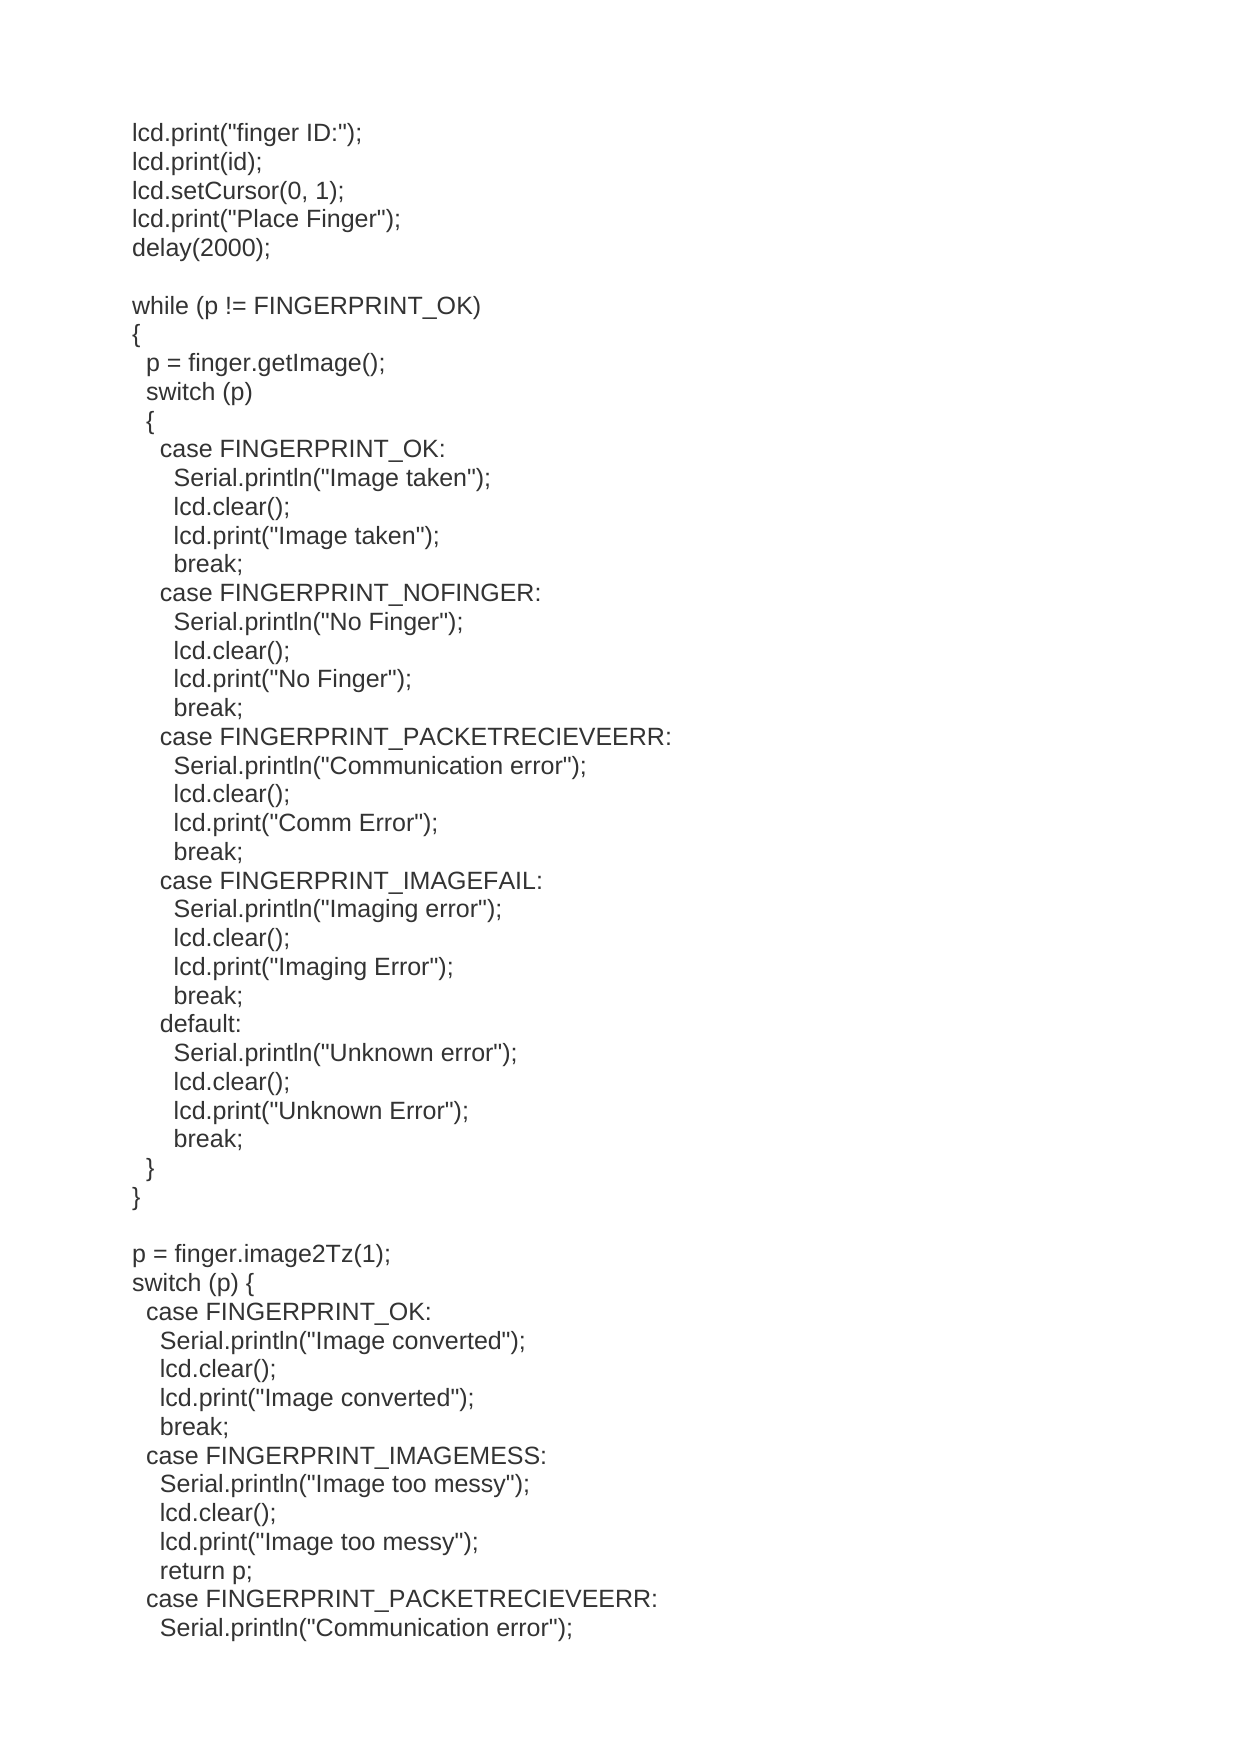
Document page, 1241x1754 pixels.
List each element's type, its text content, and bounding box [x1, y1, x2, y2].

text case FINGERPRINT_NOFINGER: [118, 578, 1181, 607]
text lcd.clear(); [118, 779, 1181, 808]
text switch (p) [118, 377, 1181, 406]
text p = finger.image2Tz(1); [118, 1239, 1181, 1268]
text lcd.print("No Finger"); [118, 664, 1181, 693]
text case FINGERPRINT_IMAGEFAIL: [118, 866, 1181, 894]
text while (p != FINGERPRINT_OK) [118, 291, 1181, 319]
text lcd.print(id); [118, 147, 1181, 176]
text case FINGERPRINT_IMAGEMESS: [118, 1441, 1181, 1469]
text break; [118, 693, 1181, 722]
text case FINGERPRINT_OK: [118, 1297, 1181, 1326]
text } [118, 1182, 1181, 1211]
text lcd.print("Unknown Error"); [118, 1096, 1181, 1124]
text lcd.print("Place Finger"); [118, 204, 1181, 233]
text Serial.println("No Finger"); [118, 607, 1181, 636]
text lcd.setCursor(0, 1); [118, 176, 1181, 204]
text lcd.clear(); [118, 1498, 1181, 1527]
text lcd.clear(); [118, 1067, 1181, 1096]
text lcd.print("Comm Error"); [118, 808, 1181, 837]
text break; [118, 981, 1181, 1009]
text lcd.print("finger ID:"); [118, 118, 1181, 147]
text break; [118, 1412, 1181, 1441]
text Serial.println("Image too messy"); [118, 1469, 1181, 1498]
text lcd.clear(); [118, 1354, 1181, 1383]
text { [118, 319, 1181, 348]
text Serial.println("Image converted"); [118, 1326, 1181, 1354]
text lcd.clear(); [118, 492, 1181, 521]
text lcd.print("Image taken"); [118, 521, 1181, 549]
text case FINGERPRINT_PACKETRECIEVEERR: [118, 1584, 1181, 1613]
text lcd.print("Image too messy"); [118, 1527, 1181, 1556]
text } [118, 1153, 1181, 1182]
text case FINGERPRINT_OK: [118, 434, 1181, 463]
text lcd.clear(); [118, 636, 1181, 664]
text break; [118, 837, 1181, 866]
text break; [118, 1124, 1181, 1153]
text switch (p) { [118, 1268, 1181, 1297]
text case FINGERPRINT_PACKETRECIEVEERR: [118, 722, 1181, 751]
text break; [118, 549, 1181, 578]
text { [118, 406, 1181, 434]
text return p; [118, 1556, 1181, 1584]
text Serial.println("Communication error"); [118, 1613, 1181, 1642]
text Serial.println("Imaging error"); [118, 894, 1181, 923]
text p = finger.getImage(); [118, 348, 1181, 377]
text Serial.println("Image taken"); [118, 463, 1181, 492]
text Serial.println("Communication error"); [118, 751, 1181, 779]
text delay(2000); [118, 233, 1181, 262]
text Serial.println("Unknown error"); [118, 1038, 1181, 1067]
text lcd.clear(); [118, 923, 1181, 952]
text lcd.print("Imaging Error"); [118, 952, 1181, 981]
text lcd.print("Image converted"); [118, 1383, 1181, 1412]
text default: [118, 1009, 1181, 1038]
